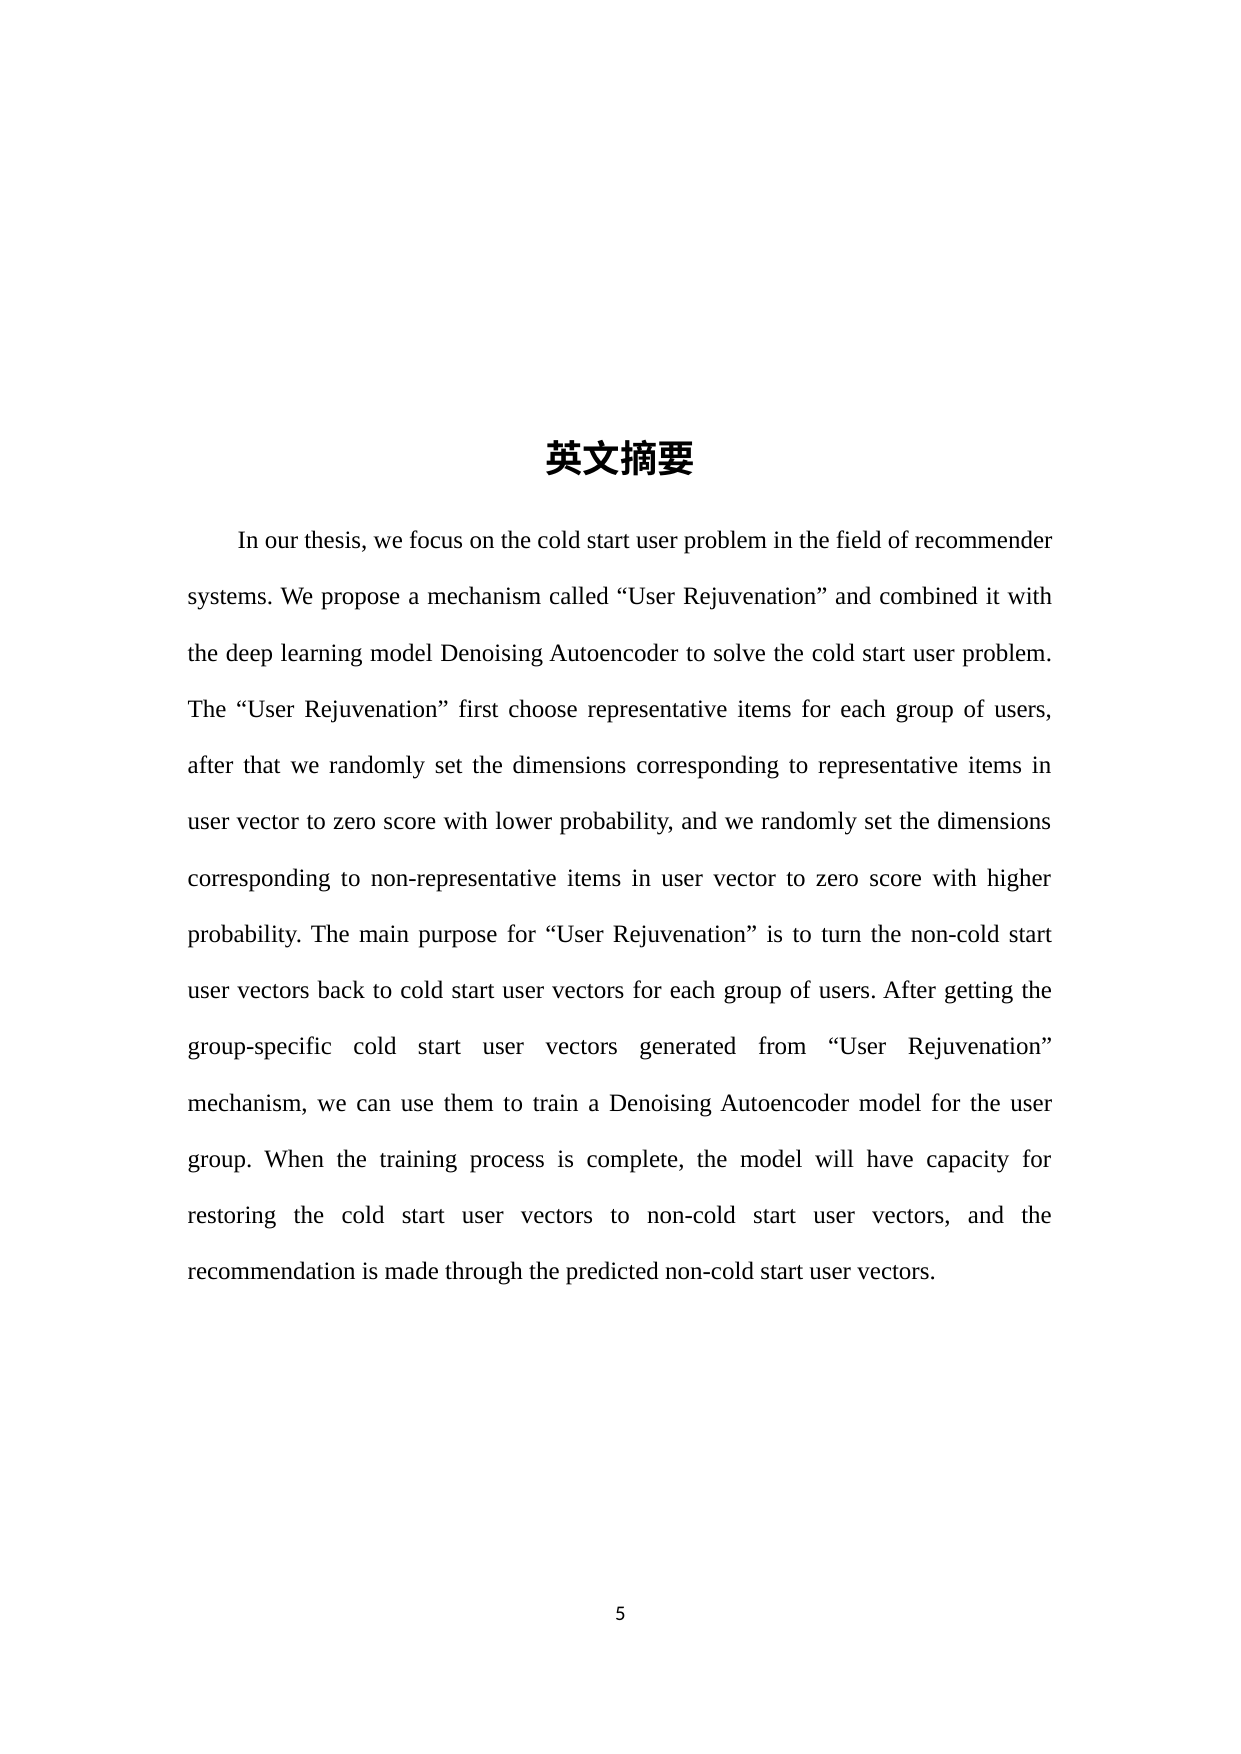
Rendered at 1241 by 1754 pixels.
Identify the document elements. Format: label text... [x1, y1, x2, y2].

text 英文摘要 [187, 419, 1053, 494]
text In our thesis, we focus on the cold start user problem in the field of recommender systems. We propose a mechanism called “User Rejuvenation” and combined it with the deep learning model Denoising Autoencoder to solve the cold start user problem. The “User Rejuvenation” first choose representative items for each group of users, after that we randomly set the dimensions corresponding to representative items in user vector to zero score with lower probability, and we randomly set the dimensions corresponding to non-representative items in user vector to zero score with higher probability. The main purpose for “User Rejuvenation” is to turn the non-cold start user vectors back to cold start user vectors for each group of users. After getting the group-specific cold start user vectors generated from “User Rejuvenation” mechanism, we can use them to train a Denoising Autoencoder model for the user group. When the training process is complete, the model will have capacity for restoring the cold start user vectors to non-cold start user vectors, and the recommendation is made through the predicted non-cold start user vectors. [187, 521, 1053, 1289]
